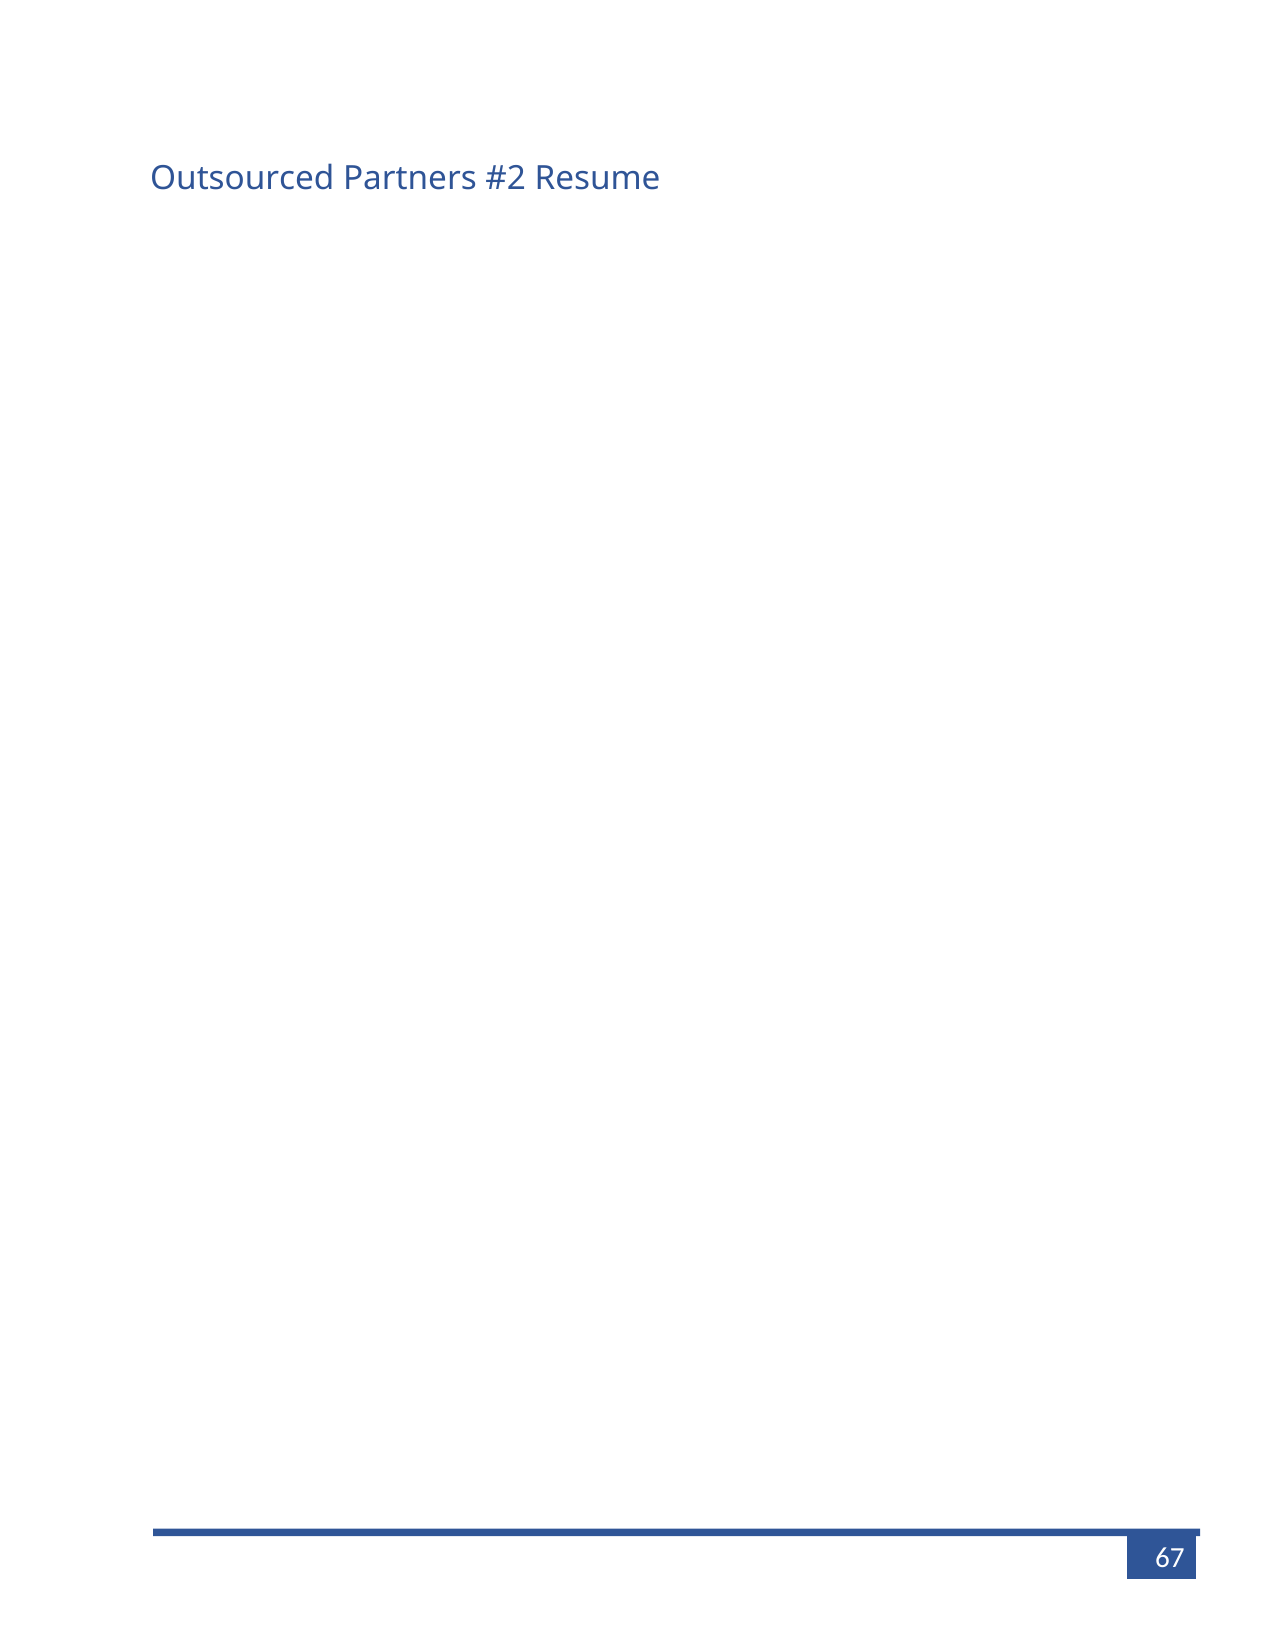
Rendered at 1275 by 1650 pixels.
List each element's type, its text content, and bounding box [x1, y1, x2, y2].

subtitle Outsourced Partners #2 Resume [150, 154, 1125, 199]
